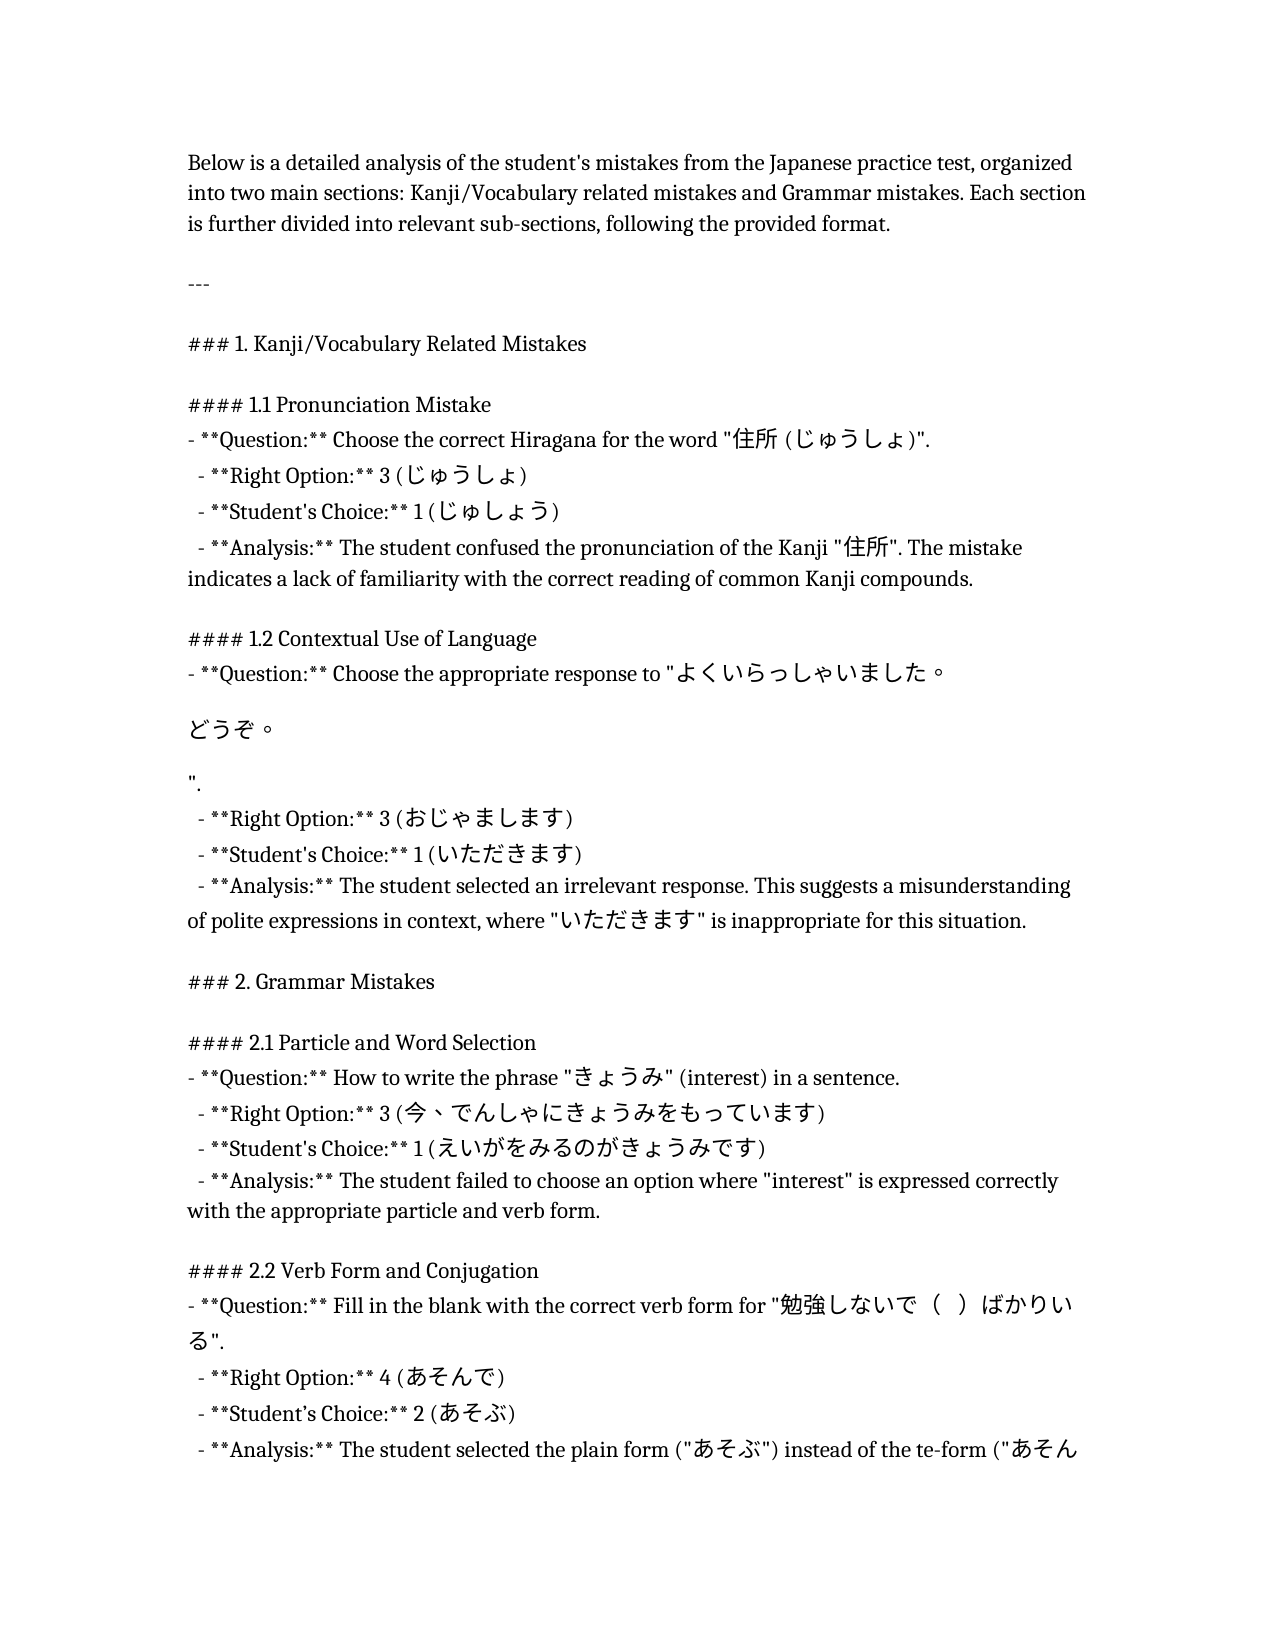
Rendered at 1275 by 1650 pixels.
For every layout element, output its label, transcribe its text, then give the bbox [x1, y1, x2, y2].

text どうぞ。 [187, 714, 1087, 745]
text Below is a detailed analysis of the student's mistakes from the Japanese practice test, organized into two main sections: Kanji/Vocabulary related mistakes and Grammar mistakes. Each section is further divided into relevant sub-sections, following the provided format. --- ### 1. Kanji/Vocabulary Related Mistakes #### 1.1 Pronunciation Mistake - **Question:** Choose the correct Hiragana for the word "住所 (じゅうしょ)". - **Right Option:** 3 (じゅうしょ) - **Student's Choice:** 1 (じゅしょう) - **Analysis:** The student confused the pronunciation of the Kanji "住所". The mistake indicates a lack of familiarity with the correct reading of common Kanji compounds. #### 1.2 Contextual Use of Language - **Question:** Choose the appropriate response to "よくいらっしゃいました。 [187, 150, 1087, 688]
